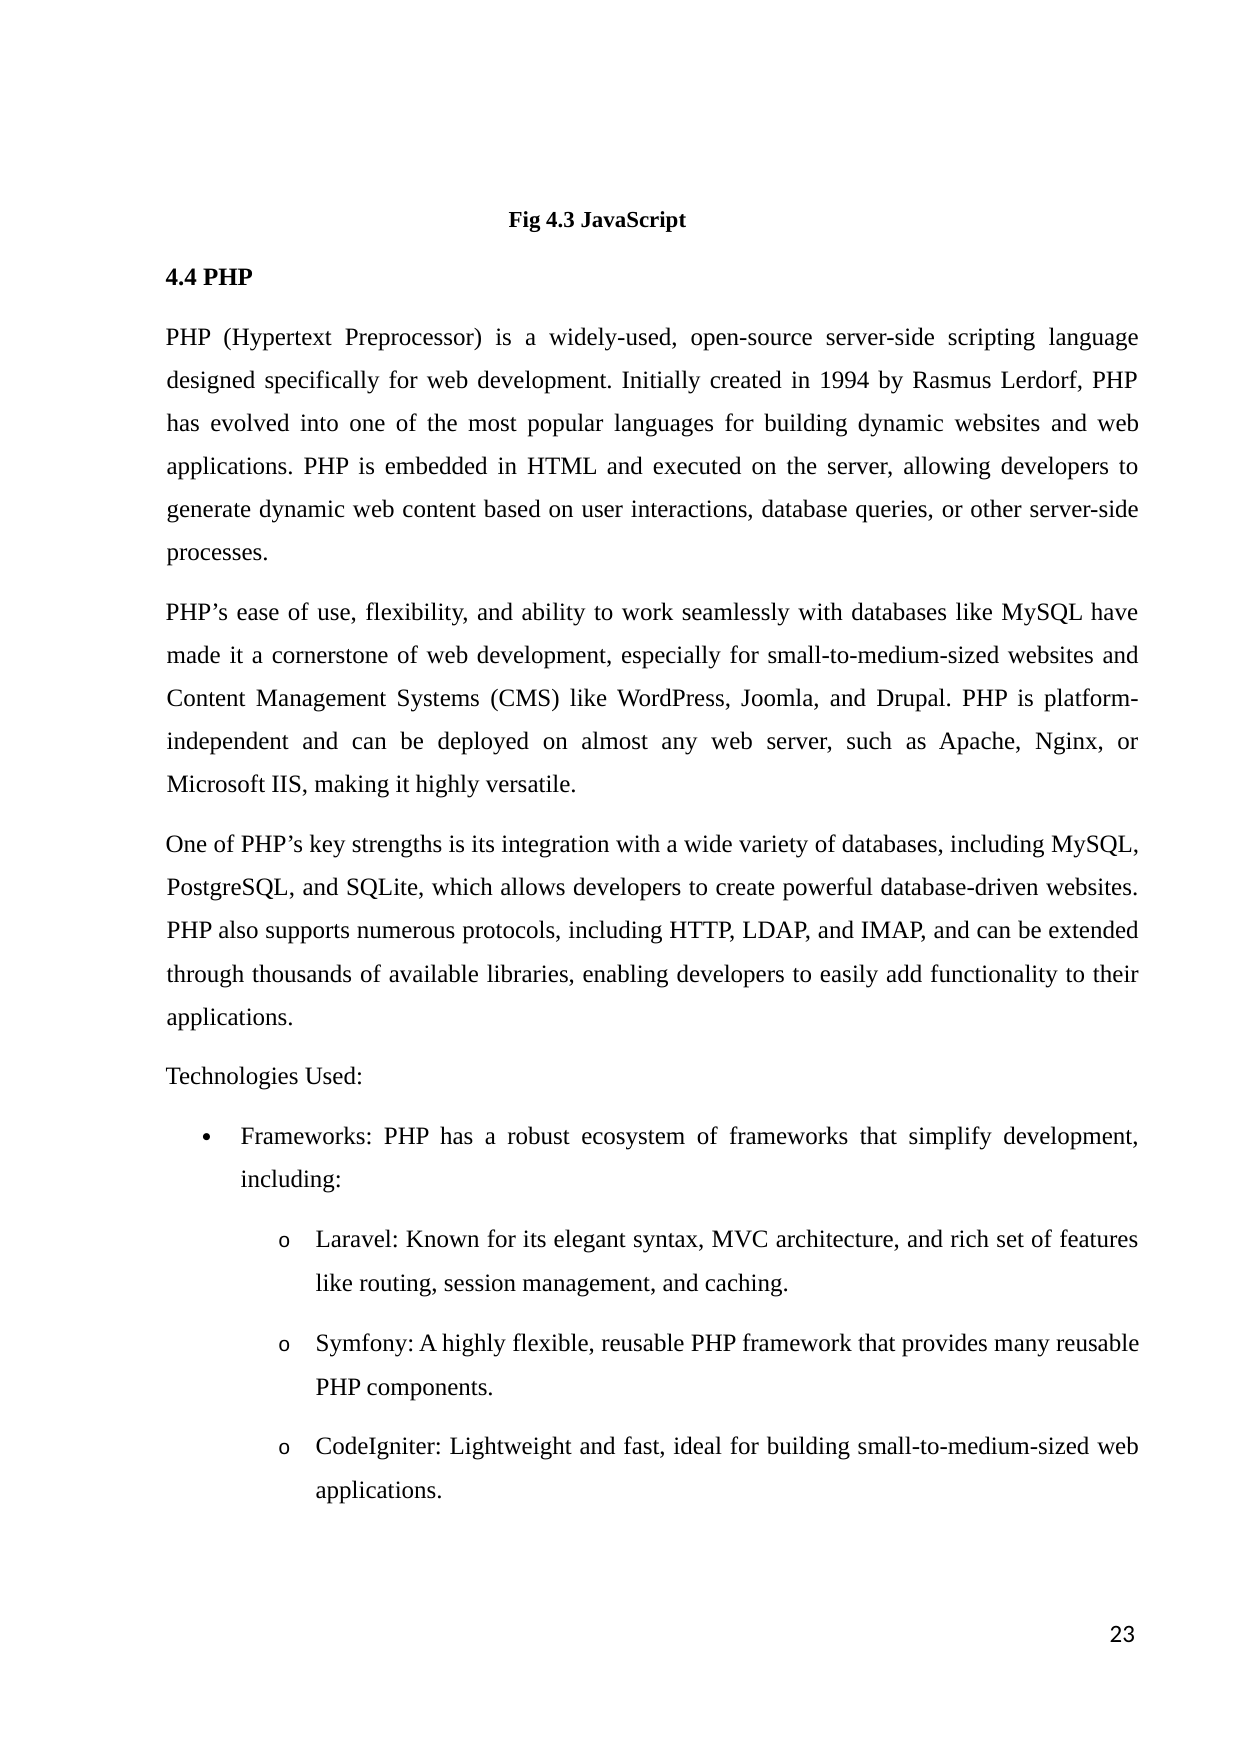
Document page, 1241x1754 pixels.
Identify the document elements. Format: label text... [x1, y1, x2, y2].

text 4.4 PHP [165, 262, 1140, 291]
text PHP (Hypertext Preprocessor) is a widely-used, open-source server-side scripting language designed specifically for web development. Initially created in 1994 by Rasmus Lerdorf, PHP has evolved into one of the most popular languages for building dynamic websites and web applications. PHP is embedded in HTML and executed on the server, allowing developers to generate dynamic web content based on user interactions, database queries, or other server-side processes. [165, 322, 1140, 566]
list Laravel: Known for its elegant syntax, MVC architecture, and rich set of features like routing, session management, and caching. [278, 1224, 1140, 1297]
list Frameworks: PHP has a robust ecosystem of frameworks that simplify development, including: [203, 1121, 1140, 1193]
text PHP’s ease of use, flexibility, and ability to work seamlessly with databases like MySQL have made it a cornerstone of web development, especially for small-to-medium-sized websites and Content Management Systems (CMS) like WordPress, Joomla, and Drupal. PHP is platform-independent and can be deployed on almost any web server, such as Apache, Nginx, or Microsoft IIS, making it highly versatile. [165, 597, 1140, 798]
text Fig 4.3 JavaScript [165, 206, 1140, 232]
text One of PHP’s key strengths is its integration with a wide variety of databases, including MySQL, PostgreSQL, and SQLite, which allows developers to create powerful database-driven websites. PHP also supports numerous protocols, including HTTP, LDAP, and IMAP, and can be extended through thousands of available libraries, enabling developers to easily add functionality to their applications. [165, 829, 1140, 1031]
list Symfony: A highly flexible, reusable PHP framework that provides many reusable PHP components. [278, 1328, 1140, 1400]
text Technologies Used: [165, 1061, 1140, 1090]
list CodeIgniter: Lightweight and fast, ideal for building small-to-medium-sized web applications. [278, 1431, 1140, 1504]
